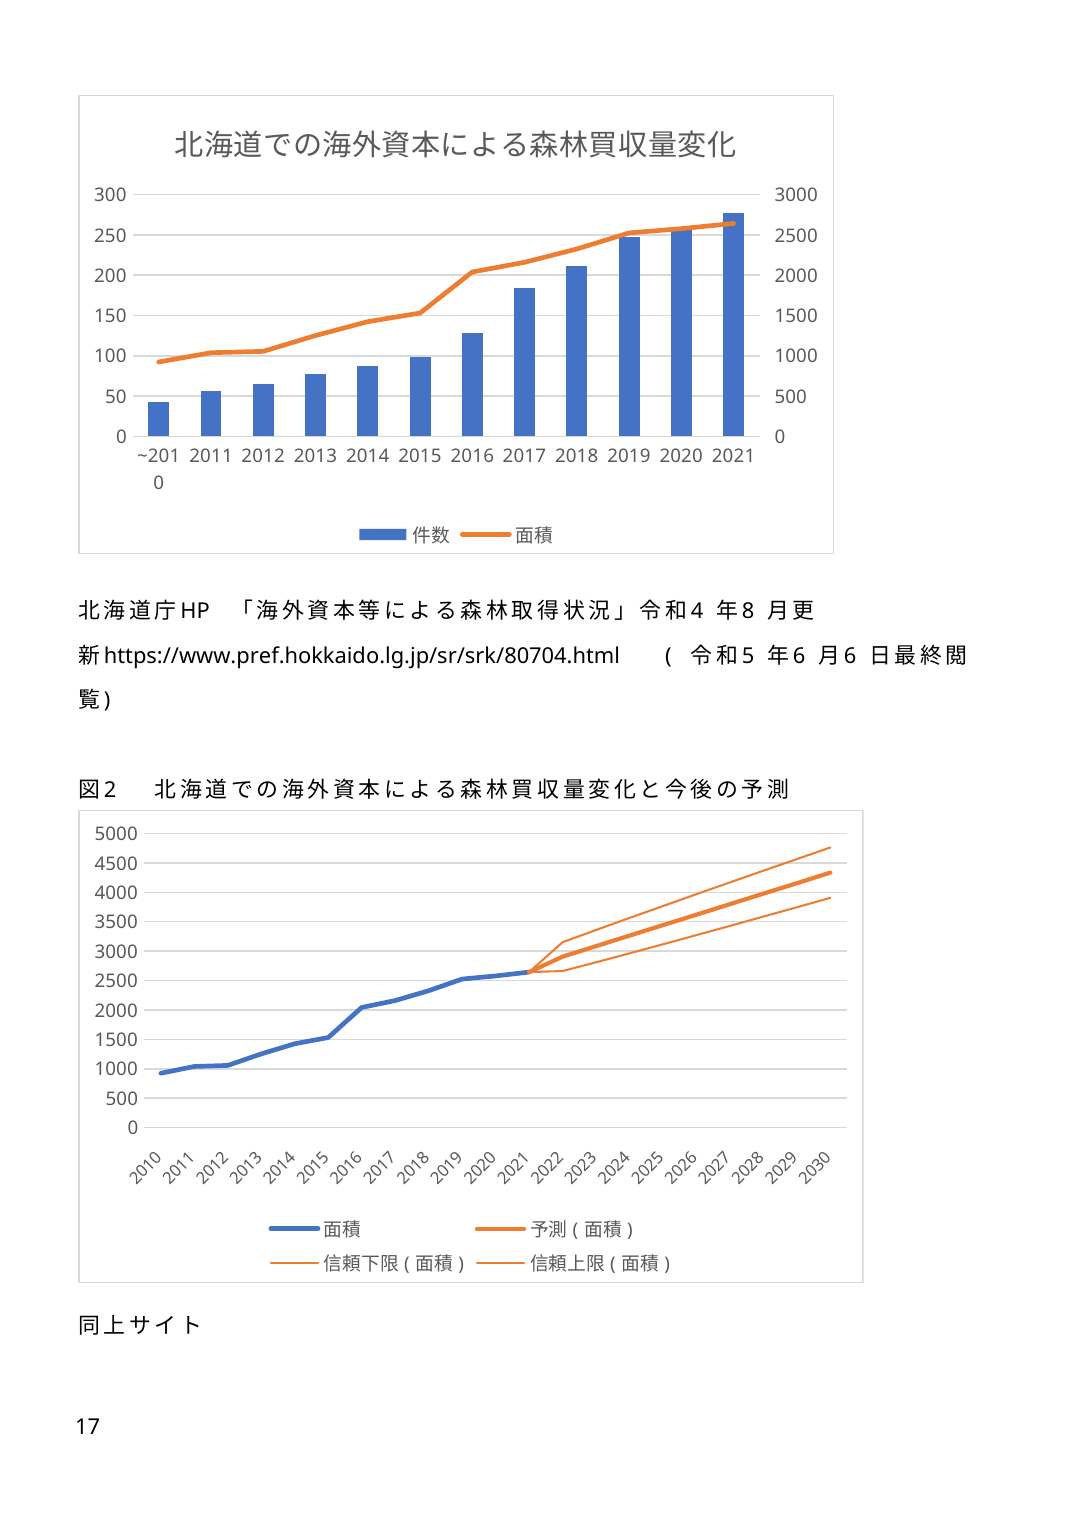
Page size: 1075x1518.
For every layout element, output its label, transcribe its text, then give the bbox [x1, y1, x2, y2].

text 北海道庁HP 「海外資本等による森林取得状況」令和4年8月更新https://www.pref.hokkaido.lg.jp/sr/srk/80704.html (令和5年6月6日最終閲覧) [78, 586, 997, 721]
text 図2 北海道での海外資本による森林買収量変化と今後の予測 [78, 765, 997, 810]
text 同上サイト [78, 1301, 997, 1346]
